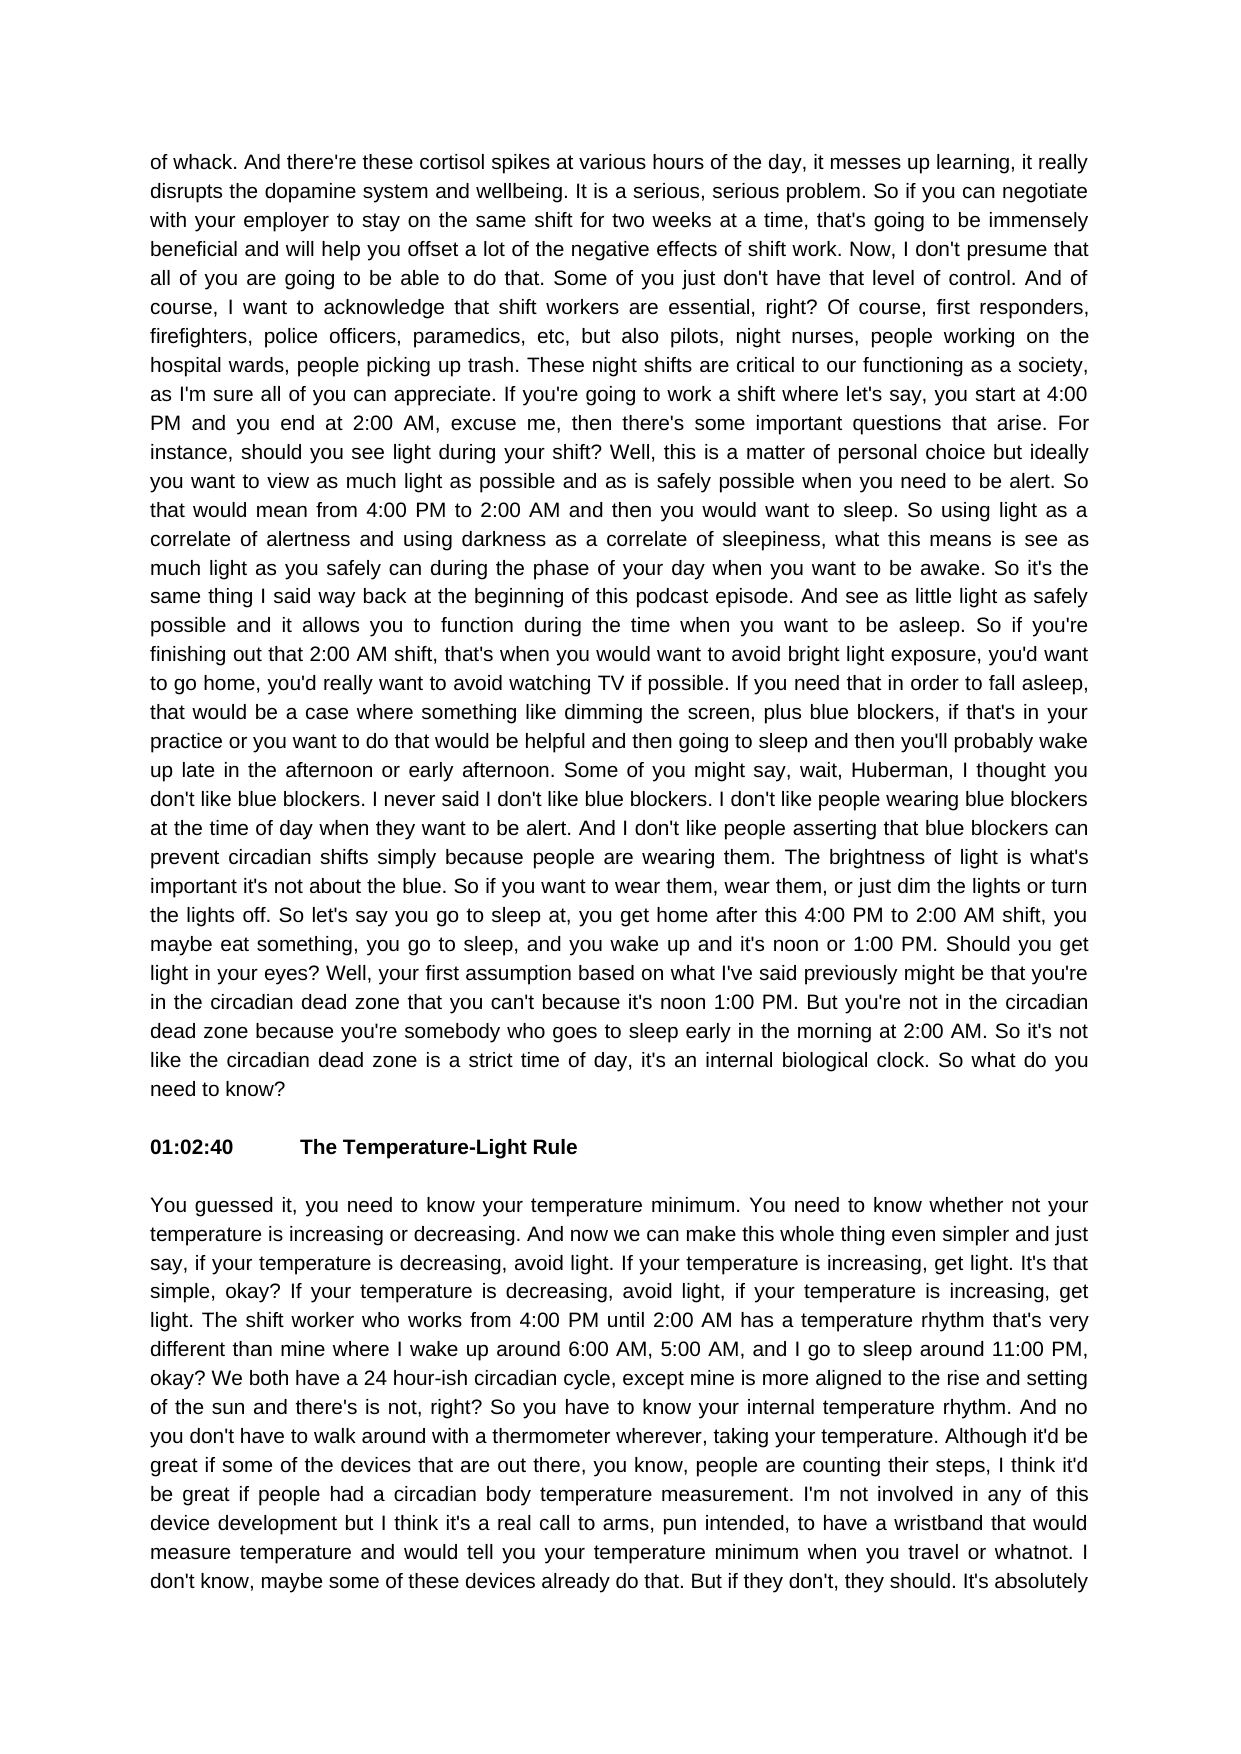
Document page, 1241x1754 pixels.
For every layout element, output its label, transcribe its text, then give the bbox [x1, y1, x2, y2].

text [150, 1192, 1090, 1593]
text 01:02:40 The Temperature-Light Rule [150, 1134, 1090, 1158]
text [150, 150, 1090, 1101]
